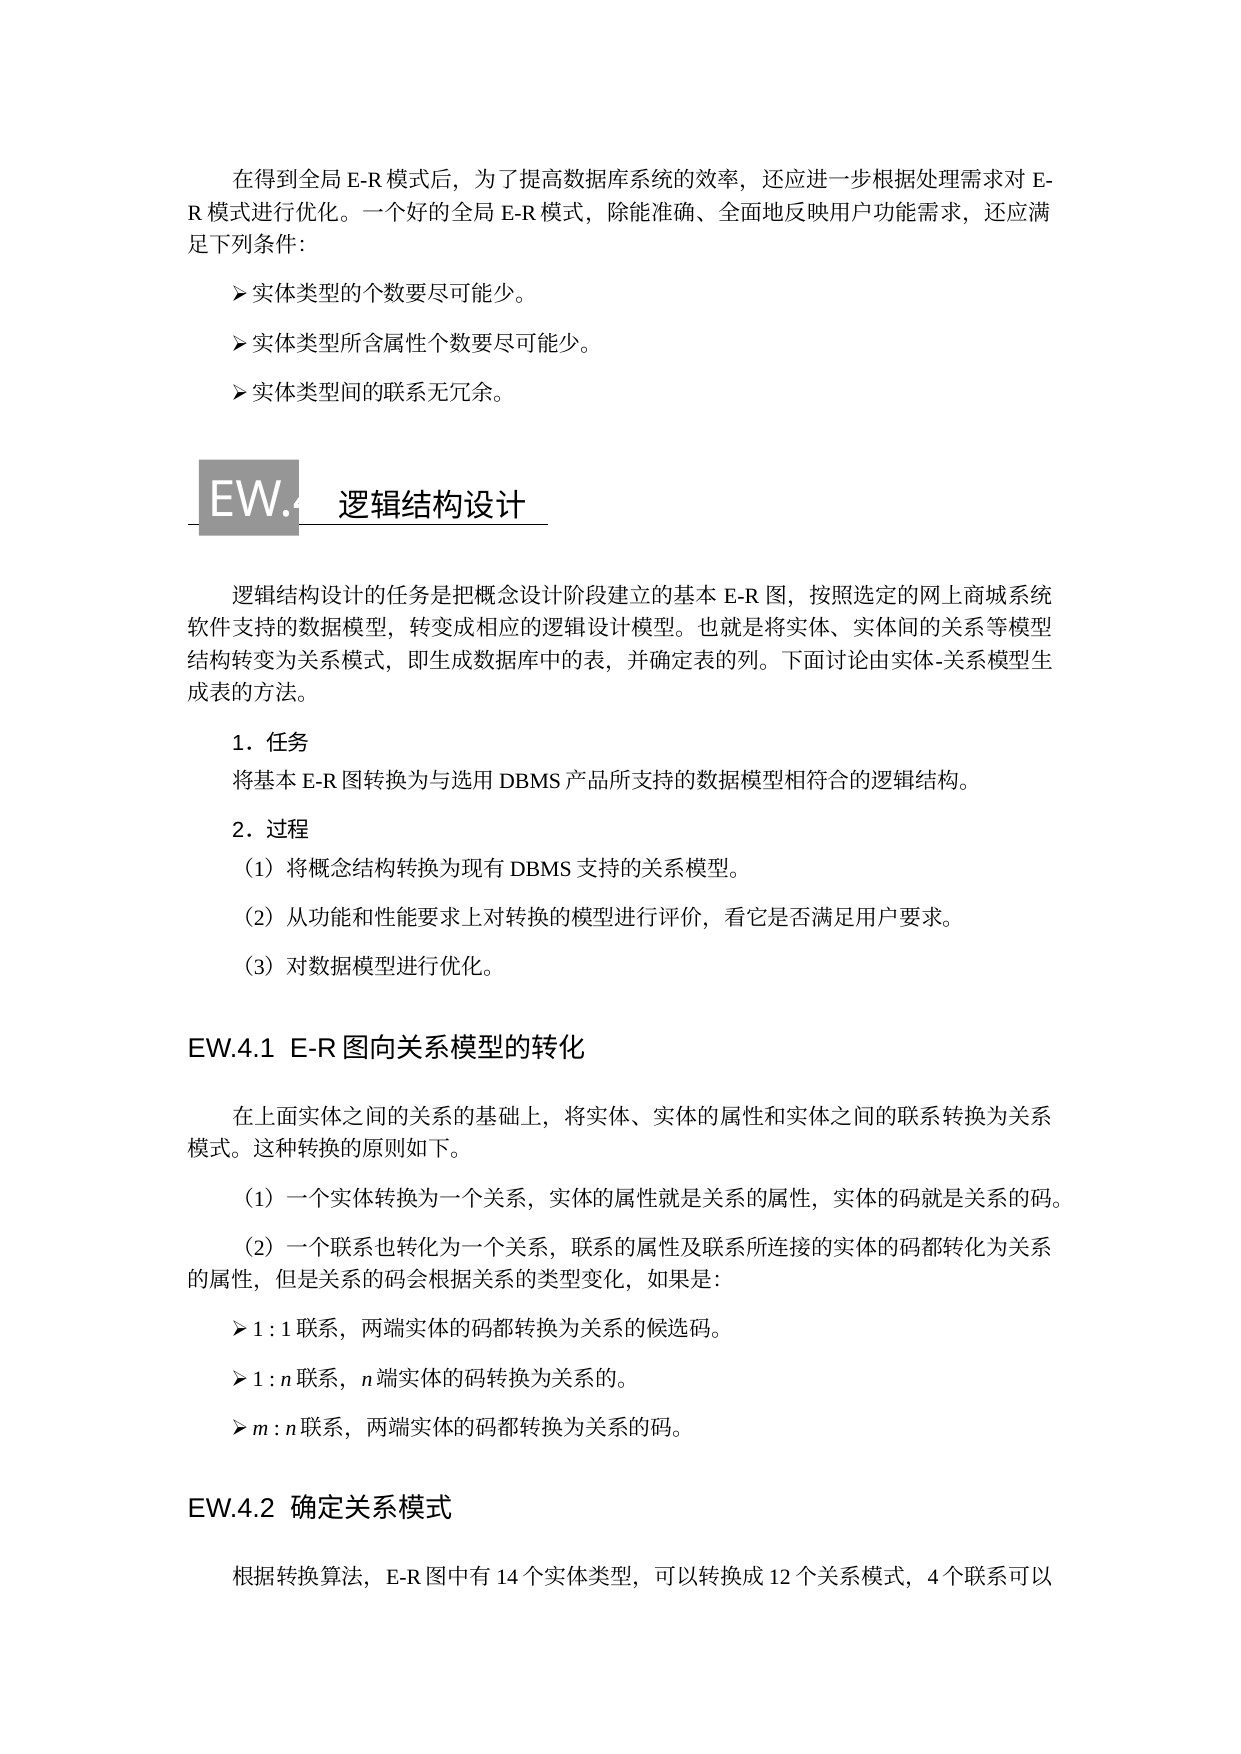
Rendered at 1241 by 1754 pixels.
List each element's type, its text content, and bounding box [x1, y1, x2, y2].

text 在得到全局E-R模式后，为了提高数据库系统的效率，还应进一步根据处理需求对E-R模式进行优化。一个好的全局E-R模式，除能准确、全面地反映用户功能需求，还应满足下列条件： [187, 162, 1053, 259]
text 1 : 1联系，两端实体的码都转换为关系的候选码。 [231, 1311, 1053, 1344]
text 将基本E-R图转换为与选用DBMS产品所支持的数据模型相符合的逻辑结构。 [187, 763, 1053, 795]
text （2）一个联系也转化为一个关系，联系的属性及联系所连接的实体的码都转化为关系的属性，但是关系的码会根据关系的类型变化，如果是： [187, 1229, 1053, 1294]
text （3）对数据模型进行优化。 [187, 949, 1053, 982]
text （1）将概念结构转换为现有DBMS支持的关系模型。 [187, 851, 1053, 883]
text 实体类型的个数要尽可能少。 [231, 276, 1053, 309]
text 1 : n联系，n端实体的码转换为关系的。 [231, 1360, 1053, 1393]
subtitle EW.4.1 E-R图向关系模型的转化 [187, 1013, 1053, 1078]
text 逻辑结构设计的任务是把概念设计阶段建立的基本E-R 图，按照选定的网上商城系统软件支持的数据模型，转变成相应的逻辑设计模型。也就是将实体、实体间的关系等模型结构转变为关系模式，即生成数据库中的表，并确定表的列。下面讨论由实体-关系模型生成表的方法。 [187, 577, 1053, 707]
text （2）从功能和性能要求上对转换的模型进行评价，看它是否满足用户要求。 [187, 900, 1053, 932]
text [187, 1559, 1053, 1592]
text 实体类型间的联系无冗余。 [231, 374, 1053, 407]
subtitle EW.4 逻辑结构设计 [187, 449, 1053, 546]
text 实体类型所含属性个数要尽可能少。 [231, 325, 1053, 358]
text 2．过程 [187, 812, 1053, 844]
text 在上面实体之间的关系的基础上，将实体、实体的属性和实体之间的联系转换为关系模式。这种转换的原则如下。 [187, 1099, 1053, 1164]
text m : n联系，两端实体的码都转换为关系的码。 [231, 1409, 1053, 1442]
subtitle EW.4.2 确定关系模式 [187, 1473, 1053, 1538]
text 1．任务 [187, 724, 1053, 757]
text （1）一个实体转换为一个关系，实体的属性就是关系的属性，实体的码就是关系的码。 [187, 1180, 1053, 1213]
